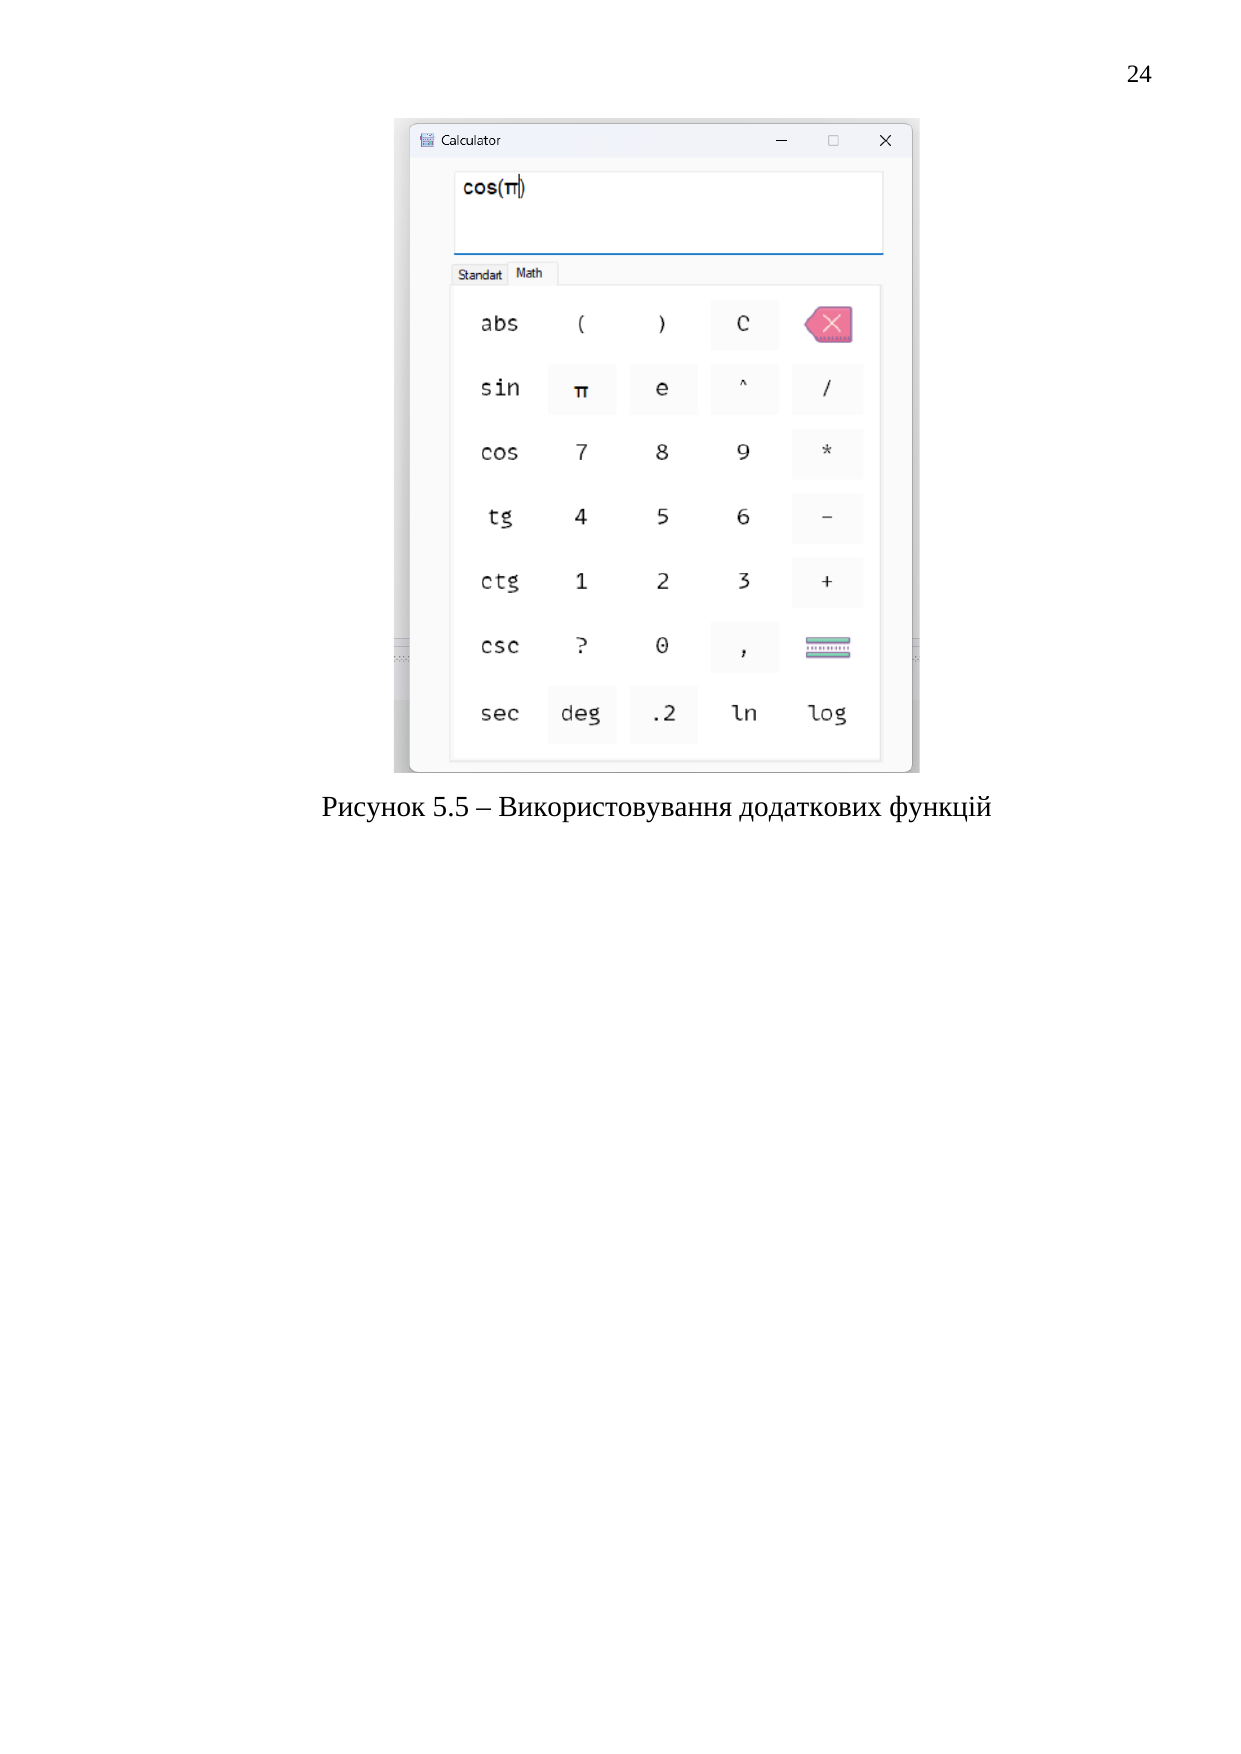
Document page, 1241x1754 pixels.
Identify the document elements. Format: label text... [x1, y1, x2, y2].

picture [393, 118, 920, 773]
text Рисунок 5.5 – Використовування додаткових функцій [162, 789, 1152, 823]
